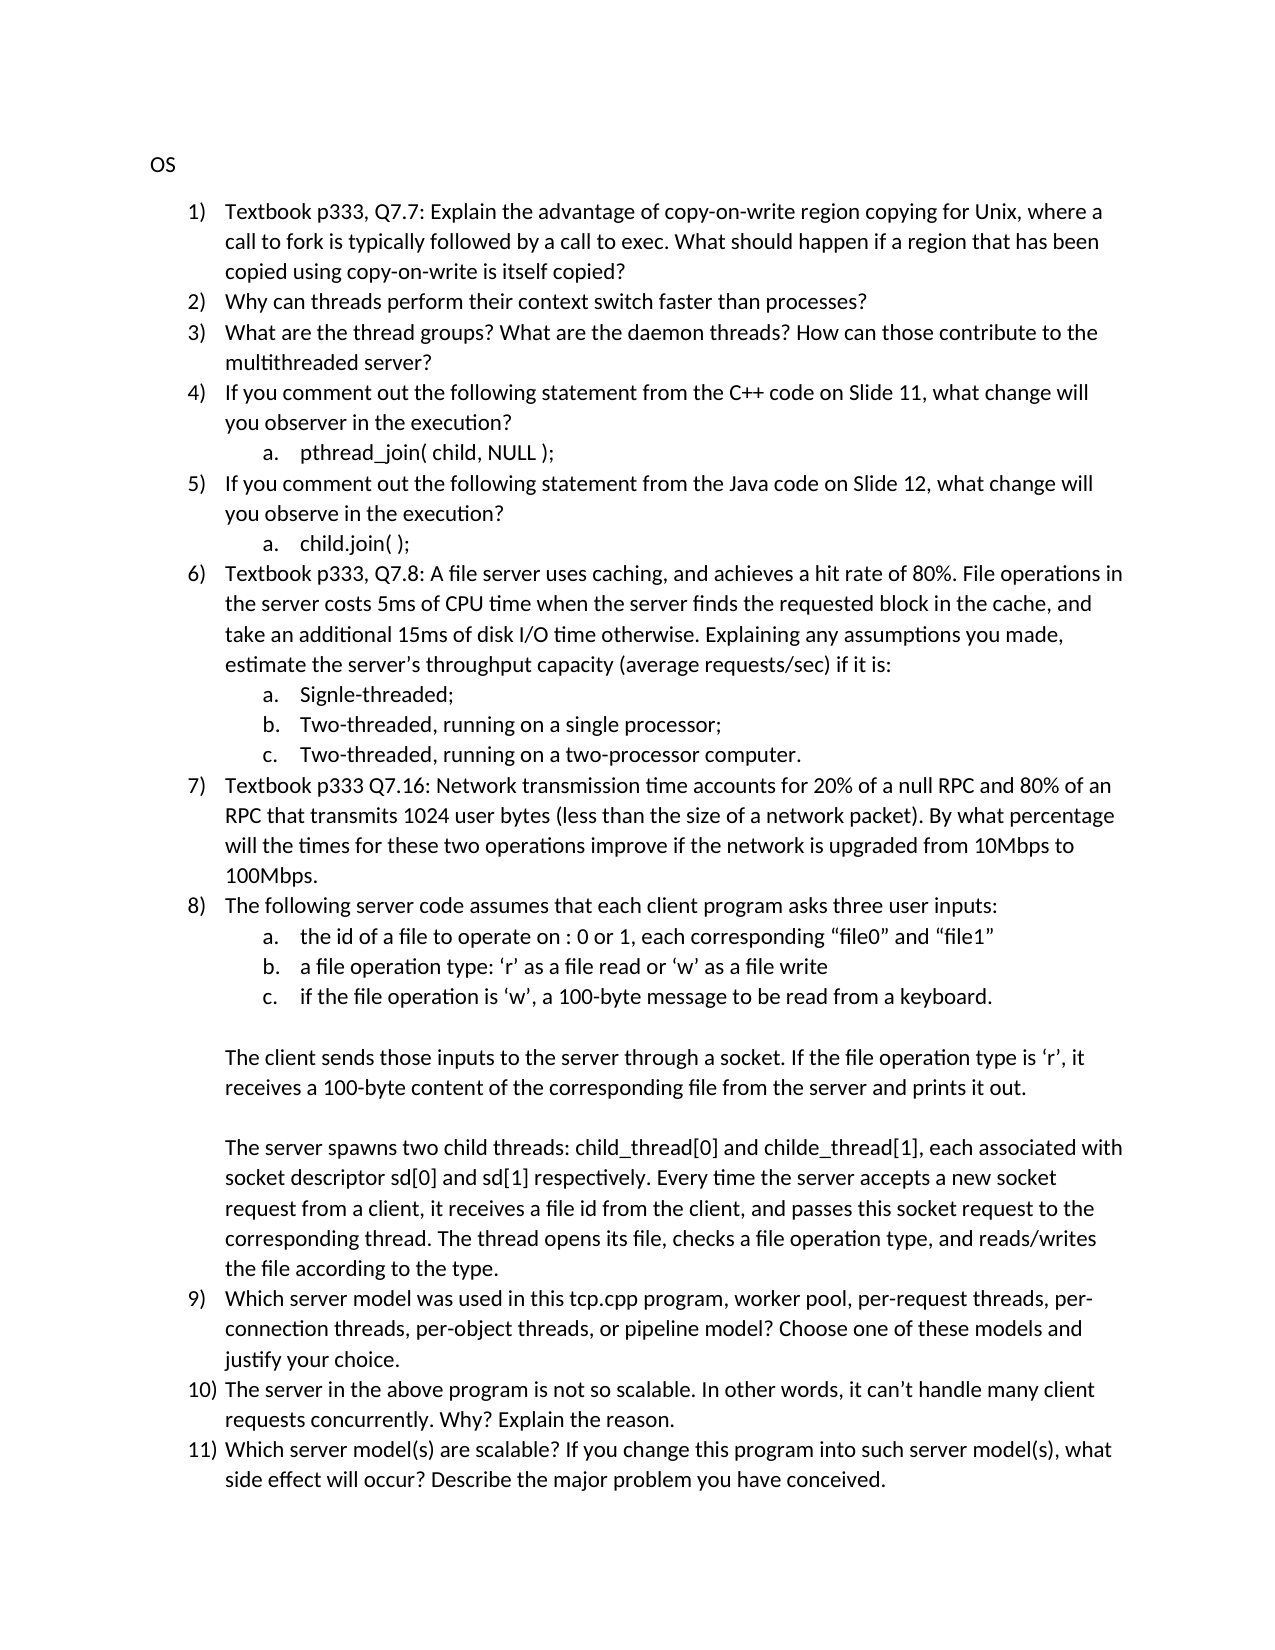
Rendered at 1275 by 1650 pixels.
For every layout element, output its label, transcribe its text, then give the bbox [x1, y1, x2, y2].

list What are the thread groups? What are the daemon threads? How can those contribute to the multithreaded server? [187, 318, 1125, 376]
list The server spawns two child threads: child_thread[0] and childe_thread[1], each associated with socket descriptor sd[0] and sd[1] respectively. Every time the server accepts a new socket request from a client, it receives a file id from the client, and passes this socket request to the corresponding thread. The thread opens its file, checks a file operation type, and reads/writes the file according to the type. [225, 1133, 1125, 1282]
list Textbook p333 Q7.16: Network transmission time accounts for 20% of a null RPC and 80% of an RPC that transmits 1024 user bytes (less than the size of a network packet). By what percentage will the times for these two operations improve if the network is upgraded from 10Mbps to 100Mbps. [187, 771, 1125, 889]
list if the file operation is ‘w’, a 100-byte message to be read from a keyboard. [262, 982, 1125, 1010]
list If you comment out the following statement from the Java code on Slide 12, what change will you observe in the execution? [187, 469, 1125, 527]
list child.join( ); [262, 529, 1125, 557]
text OS [150, 150, 1125, 178]
list pthread_join( child, NULL ); [262, 438, 1125, 467]
list Two-threaded, running on a two-processor computer. [262, 741, 1125, 769]
list Textbook p333, Q7.8: A file server uses caching, and achieves a hit rate of 80%. File operations in the server costs 5ms of CPU time when the server finds the requested block in the cache, and take an additional 15ms of disk I/O time otherwise. Explaining any assumptions you made, estimate the server’s throughput capacity (average requests/sec) if it is: [187, 559, 1125, 678]
list Which server model(s) are scalable? If you change this program into such server model(s), what side effect will occur? Describe the major problem you have conceived. [187, 1435, 1125, 1494]
list Why can threads perform their context switch faster than processes? [187, 287, 1125, 316]
list The following server code assumes that each client program asks three user inputs: [187, 892, 1125, 920]
list If you comment out the following statement from the C++ code on Slide 11, what change will you observer in the execution? [187, 378, 1125, 436]
list a file operation type: ‘r’ as a file read or ‘w’ as a file write [262, 952, 1125, 980]
list Which server model was used in this tcp.cpp program, worker pool, per-request threads, per-connection threads, per-object threads, or pipeline model? Choose one of these models and justify your choice. [187, 1284, 1125, 1373]
list the id of a file to operate on : 0 or 1, each corresponding “file0” and “file1” [262, 922, 1125, 950]
list The client sends those inputs to the server through a socket. If the file operation type is ‘r’, it receives a 100-byte content of the corresponding file from the server and prints it out. [225, 1043, 1125, 1101]
list Signle-threaded; [262, 680, 1125, 708]
list The server in the above program is not so scalable. In other words, it can’t handle many client requests concurrently. Why? Explain the reason. [187, 1375, 1125, 1433]
list Textbook p333, Q7.7: Explain the advantage of copy-on-write region copying for Unix, where a call to fork is typically followed by a call to exec. What should happen if a region that has been copied using copy-on-write is itself copied? [187, 197, 1125, 285]
list Two-threaded, running on a single processor; [262, 710, 1125, 738]
